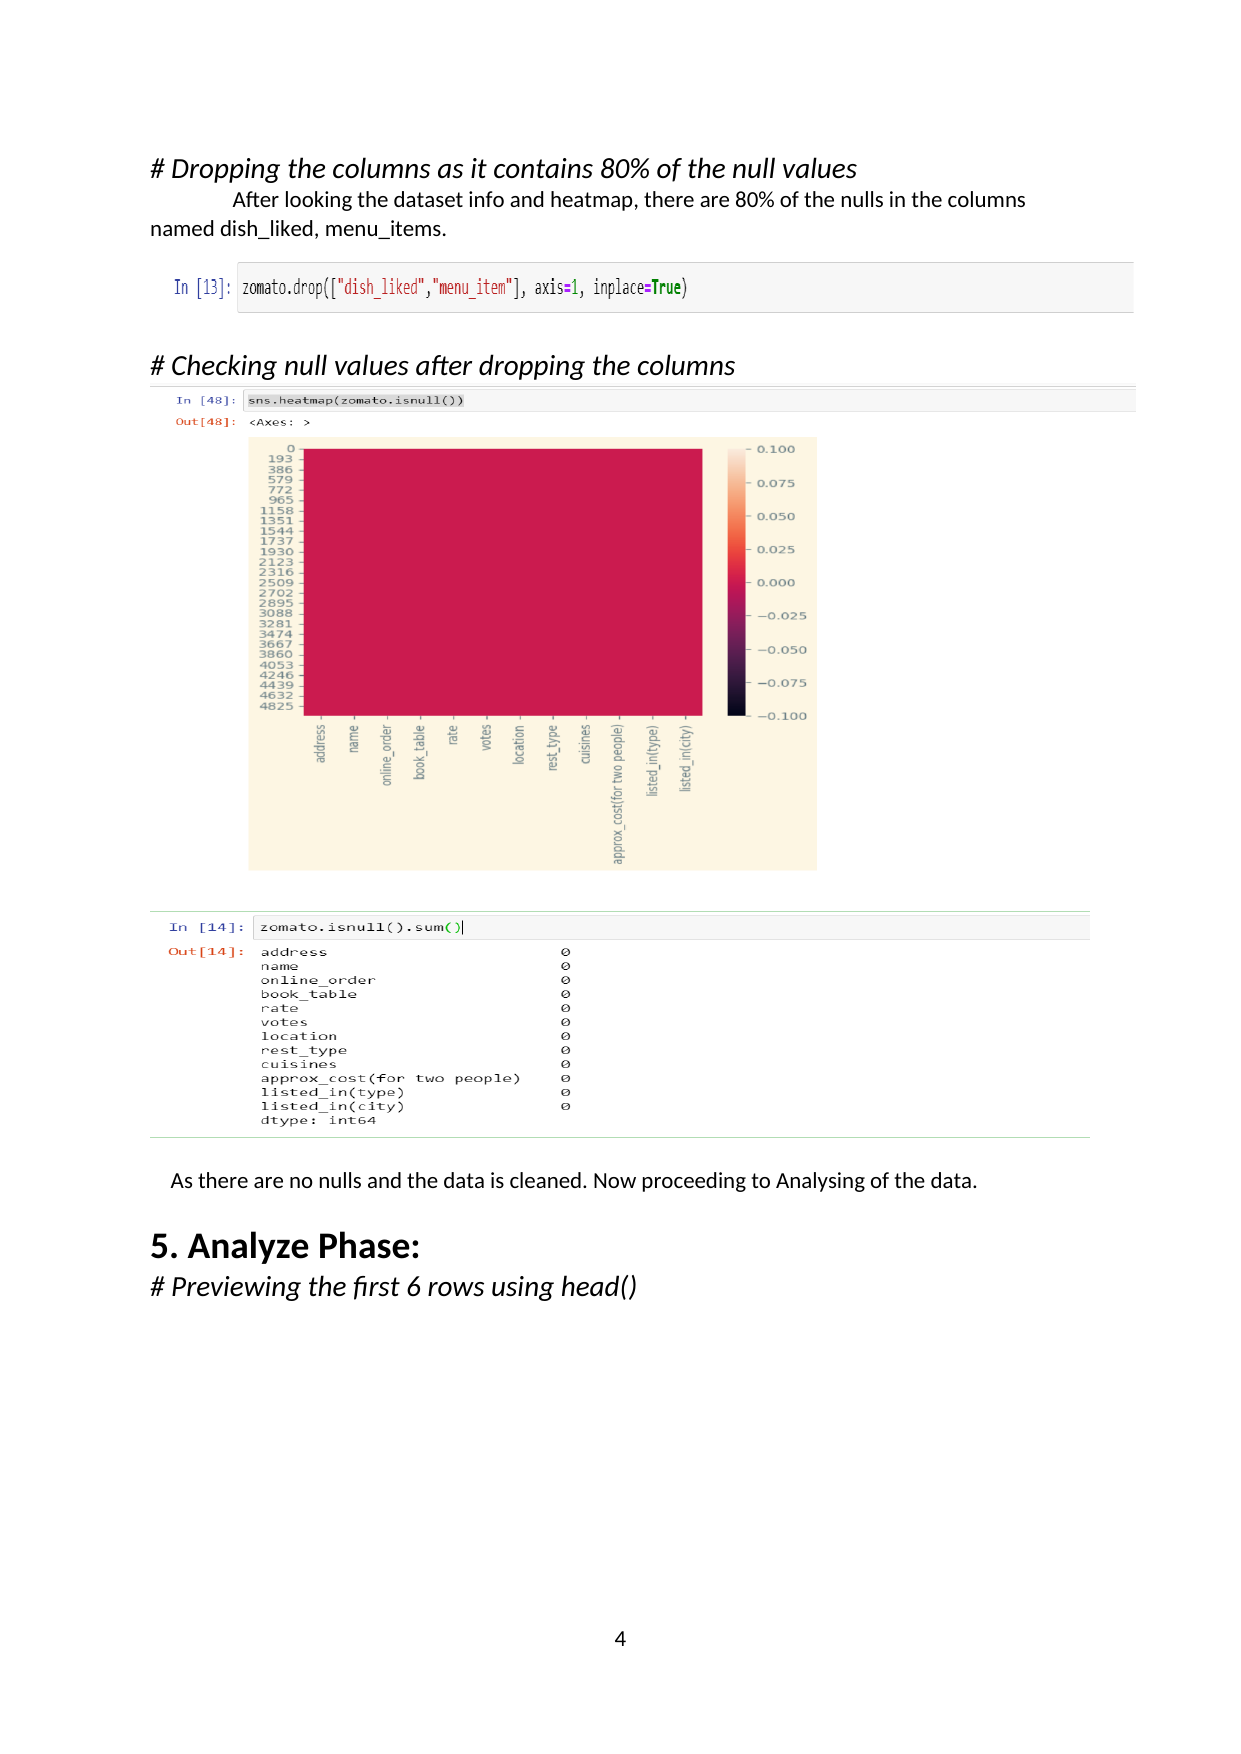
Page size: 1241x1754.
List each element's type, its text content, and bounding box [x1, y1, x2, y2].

text # Dropping the columns as it contains 80% of the null values [150, 150, 1090, 186]
picture [150, 383, 1136, 873]
text 5. Analyze Phase: [150, 1222, 1090, 1268]
text After looking the dataset info and heatmap, there are 80% of the nulls in the columns named dish_liked, menu_items. [150, 186, 1090, 241]
text # Previewing the first 6 rows using head() [150, 1268, 1090, 1304]
text # Checking null values after dropping the columns [150, 347, 1090, 383]
text As there are no nulls and the data is cleaned. Now proceeding to Analysing of the data. [150, 1166, 1090, 1194]
picture [150, 241, 1134, 320]
picture [150, 908, 1090, 1139]
